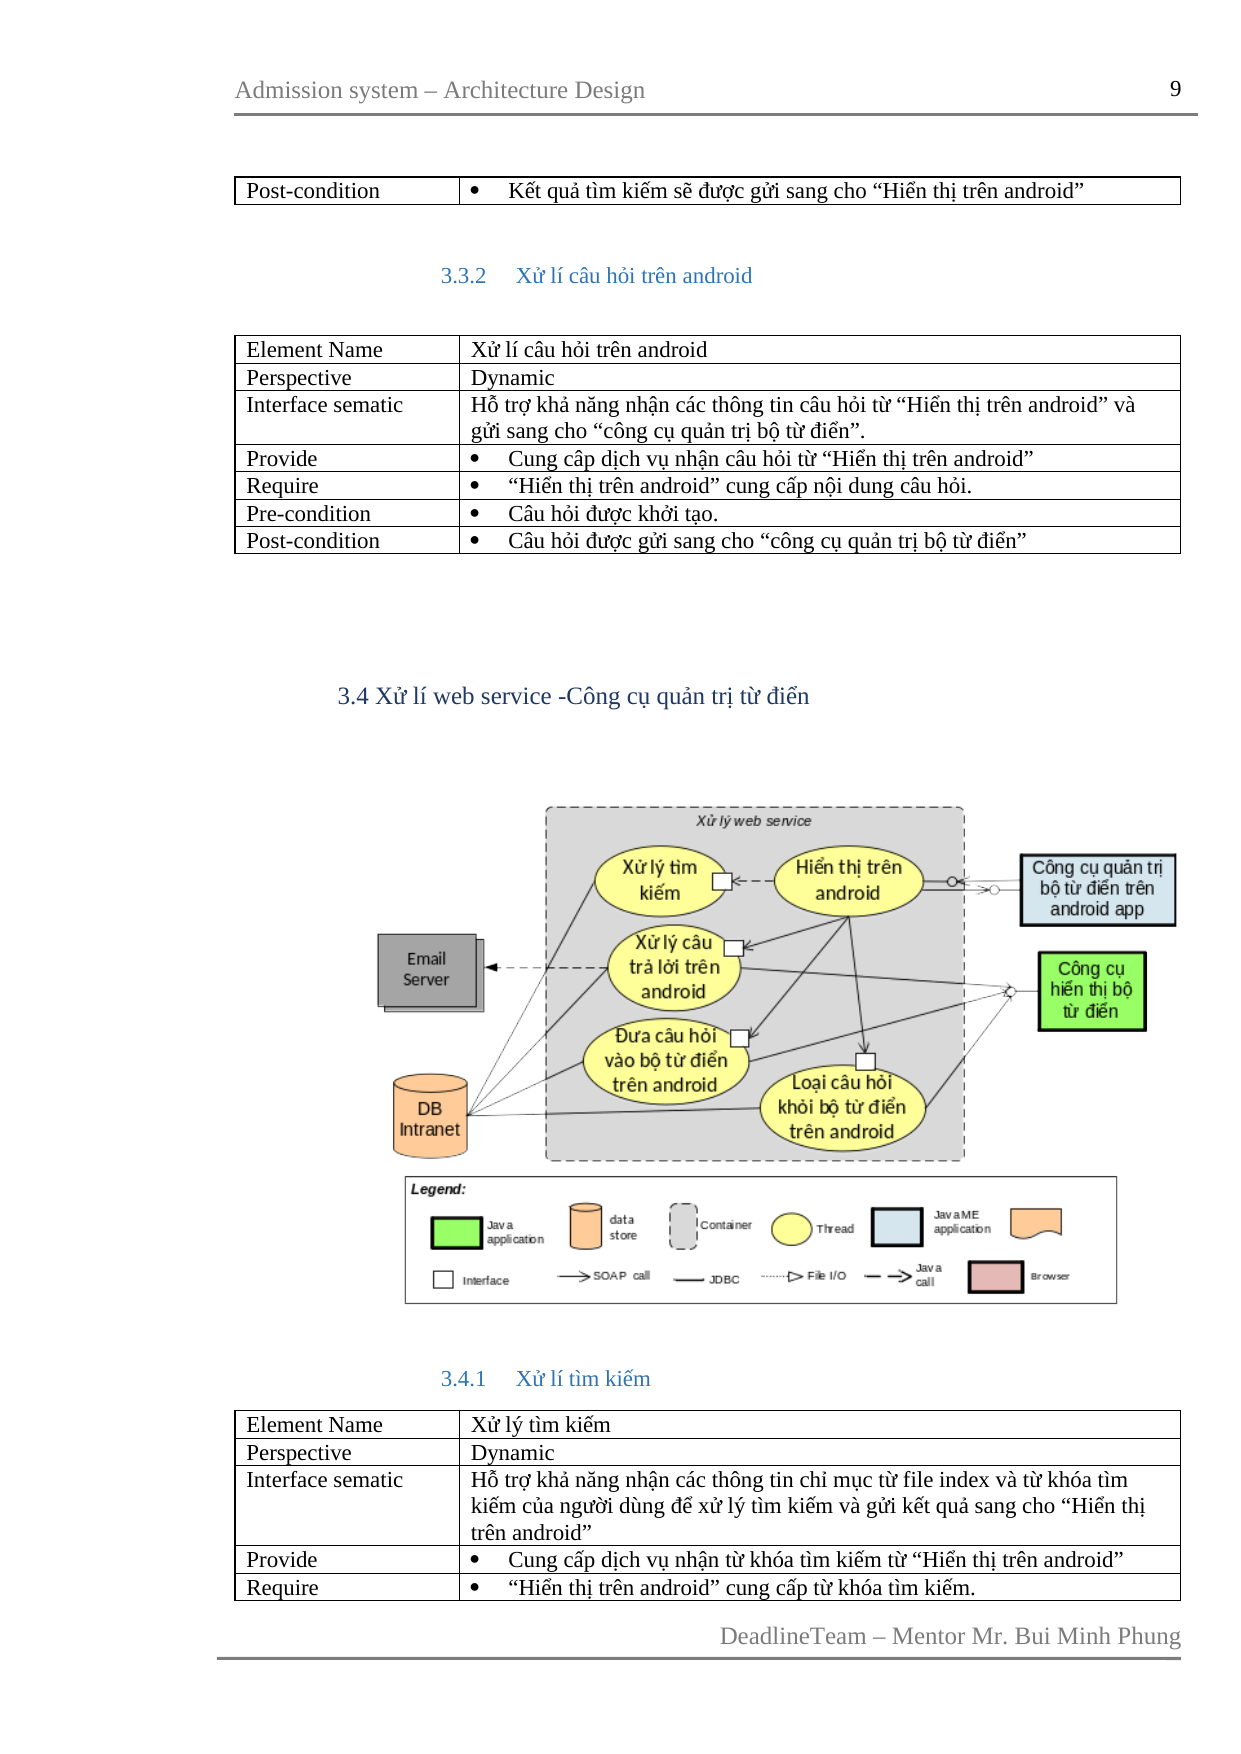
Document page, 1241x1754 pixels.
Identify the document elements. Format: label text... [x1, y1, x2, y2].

table_cell Provide [236, 445, 459, 471]
table_cell Kết quả tìm kiếm sẽ được gửi sang cho “Hiển thị trên android” [460, 178, 1180, 204]
list Xử lí tìm kiếm [441, 1365, 1181, 1392]
table_cell Require [236, 1574, 459, 1600]
table_cell Dynamic [460, 1439, 1180, 1465]
table_cell Interface sematic [236, 1466, 459, 1545]
table_cell Interface sematic [236, 391, 459, 444]
table_cell Dynamic [460, 364, 1180, 390]
table_cell Pre-condition [236, 500, 459, 526]
table_cell Hỗ trợ khả năng nhận các thông tin câu hỏi từ “Hiển thị trên android” và gửi sang cho “công cụ quản trị bộ từ điển”. [460, 391, 1180, 444]
table_cell Post-condition [236, 527, 459, 553]
table_cell Hỗ trợ khả năng nhận các thông tin chỉ mục từ file index và từ khóa tìm kiếm của người dùng để xử lý tìm kiếm và gửi kết quả sang cho “Hiển thị trên android” [460, 1466, 1180, 1545]
table_cell “Hiển thị trên android” cung cấp từ khóa tìm kiếm. [460, 1574, 1180, 1600]
table_header Xử lý tìm kiếm [460, 1411, 1180, 1438]
table_header Element Name [236, 336, 459, 363]
table_cell Require [236, 472, 459, 498]
table_header Xử lí câu hỏi trên android [460, 336, 1180, 363]
list Xử lí câu hỏi trên android [441, 262, 1181, 288]
table_cell “Hiển thị trên android” cung cấp nội dung câu hỏi. [460, 472, 1180, 498]
table_cell Perspective [236, 1439, 459, 1465]
table_cell Cung cấp dịch vụ nhận từ khóa tìm kiếm từ “Hiển thị trên android” [460, 1546, 1180, 1573]
table_cell Provide [236, 1546, 459, 1573]
table_cell Cung câp dịch vụ nhận câu hỏi từ “Hiển thị trên android” [460, 445, 1180, 471]
table_cell Câu hỏi được gửi sang cho “công cụ quản trị bộ từ điển” [460, 527, 1180, 553]
table_cell Post-condition [236, 178, 459, 204]
list Xử lí web service -Công cụ quản trị từ điển [337, 681, 1181, 709]
table_header Element Name [236, 1411, 459, 1438]
table_cell Perspective [236, 364, 459, 390]
table_cell Câu hỏi được khởi tạo. [460, 500, 1180, 526]
